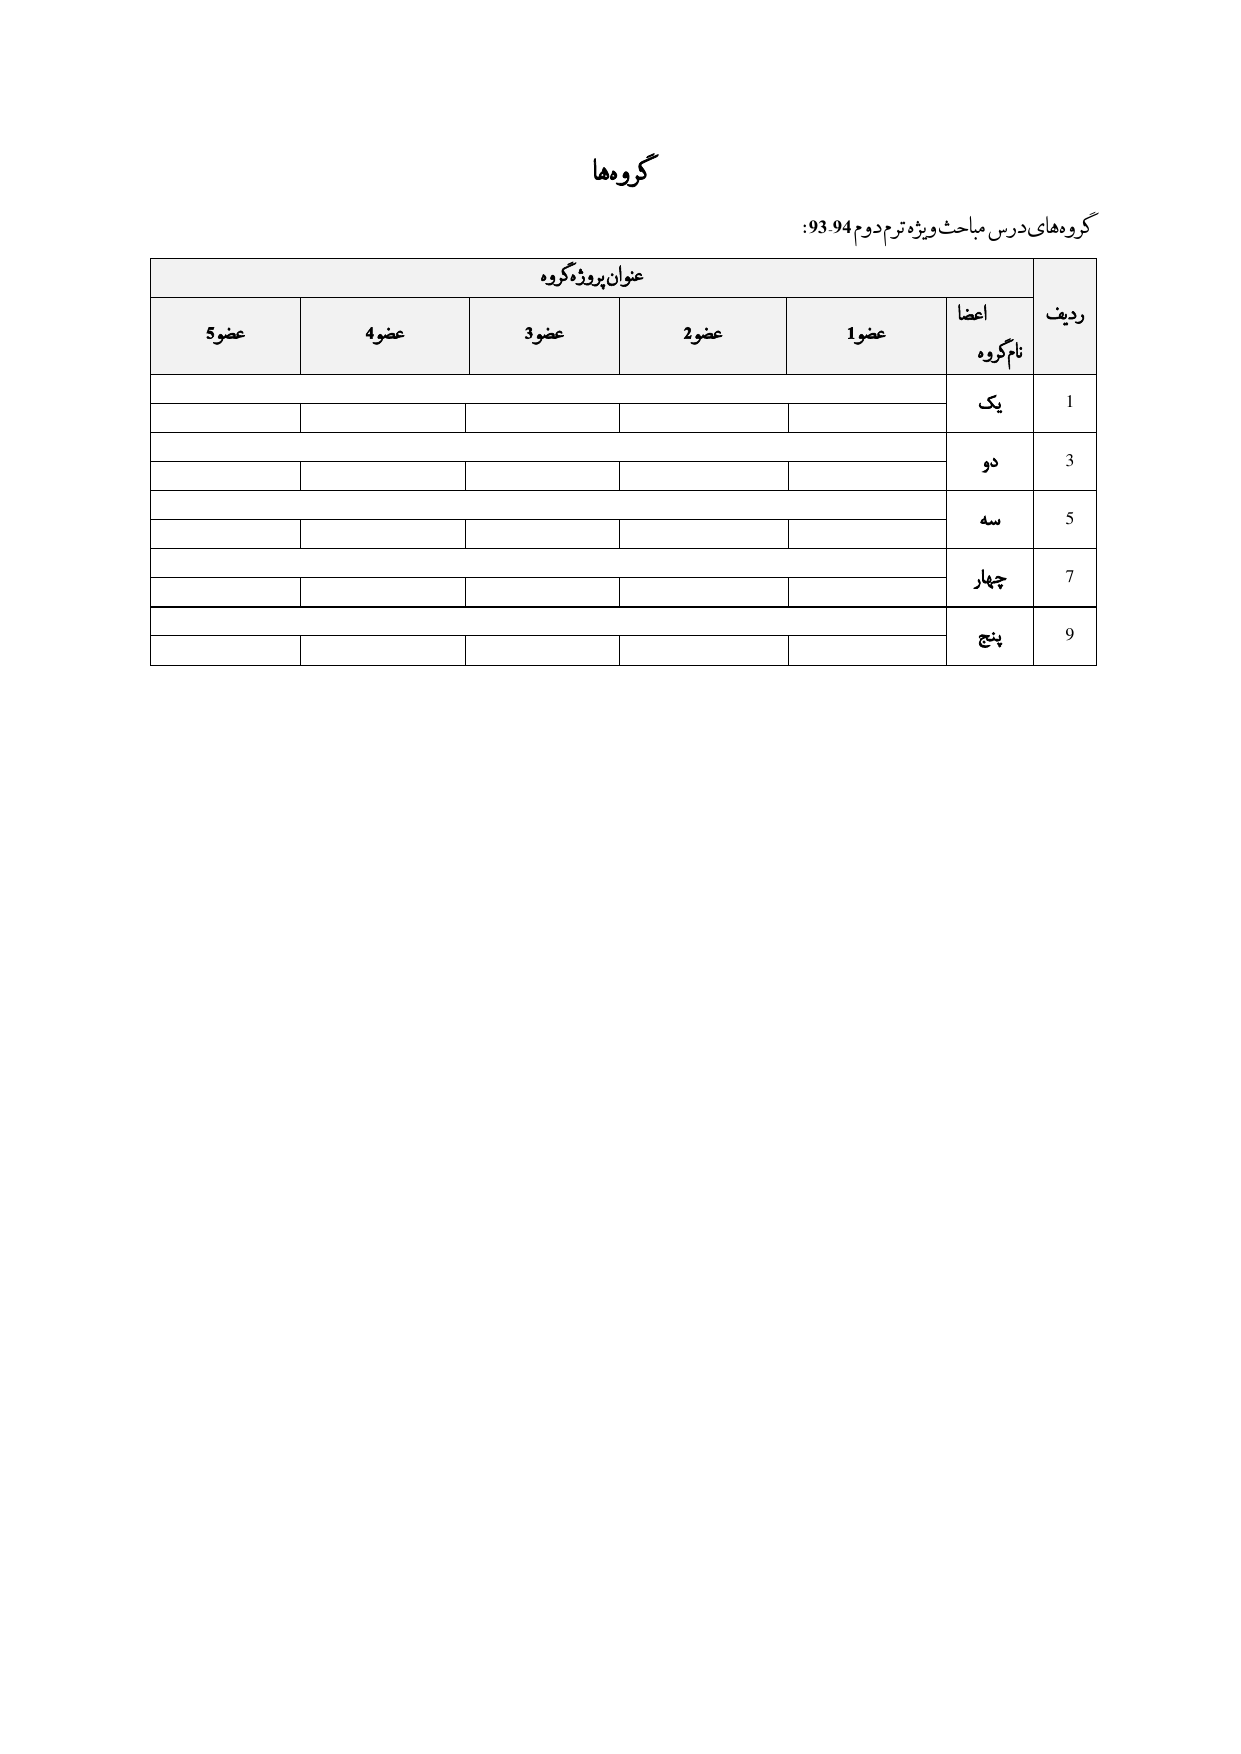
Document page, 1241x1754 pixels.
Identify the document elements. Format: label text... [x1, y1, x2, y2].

table_header عنوان پروژه گروه [151, 259, 1033, 297]
table_cell [789, 578, 946, 606]
table_cell [1034, 375, 1096, 432]
table_cell عضو4 [301, 298, 469, 374]
table_cell [1034, 608, 1096, 664]
table_cell [789, 520, 946, 548]
table_cell عضو5 [151, 298, 300, 374]
table_cell [301, 462, 465, 490]
table_cell [466, 462, 619, 490]
table_cell [466, 404, 619, 432]
table_cell [151, 520, 300, 548]
table_cell [1034, 491, 1096, 548]
table_cell [151, 375, 946, 403]
table_cell یک [947, 375, 1033, 432]
table_cell دو [947, 433, 1033, 490]
table_cell [620, 462, 788, 490]
table_cell [151, 608, 946, 635]
table_cell اعضا نام گروه [947, 298, 1033, 374]
table_cell [151, 636, 300, 664]
table_cell سه [947, 491, 1033, 548]
table_cell [620, 404, 788, 432]
table_cell عضو3 [470, 298, 619, 374]
table_cell [620, 578, 788, 606]
table_cell [620, 520, 788, 548]
table_cell [301, 520, 465, 548]
table_cell [789, 462, 946, 490]
table_cell پنج [947, 608, 1033, 664]
table_cell [301, 578, 465, 606]
table_cell [151, 549, 946, 577]
text گروه‌ها [150, 150, 1090, 202]
table_cell [1034, 549, 1096, 606]
table_cell [466, 636, 619, 664]
table_cell [789, 404, 946, 432]
table_cell [151, 578, 300, 606]
table_cell [151, 404, 300, 432]
table_header ردیف [1034, 259, 1096, 374]
table_cell [151, 491, 946, 519]
table_cell [620, 636, 788, 664]
table_cell [301, 404, 465, 432]
table_cell [1034, 433, 1096, 490]
table_cell [151, 433, 946, 461]
table_cell [466, 520, 619, 548]
table_cell [301, 636, 465, 664]
text گروه‌های درس مباحث ویژه ترم دوم 94-93 : [150, 209, 1090, 252]
table_cell [789, 636, 946, 664]
table_cell [466, 578, 619, 606]
table_cell عضو1 [787, 298, 946, 374]
table_cell چهار [947, 549, 1033, 606]
table_cell [151, 462, 300, 490]
table_cell عضو2 [620, 298, 786, 374]
